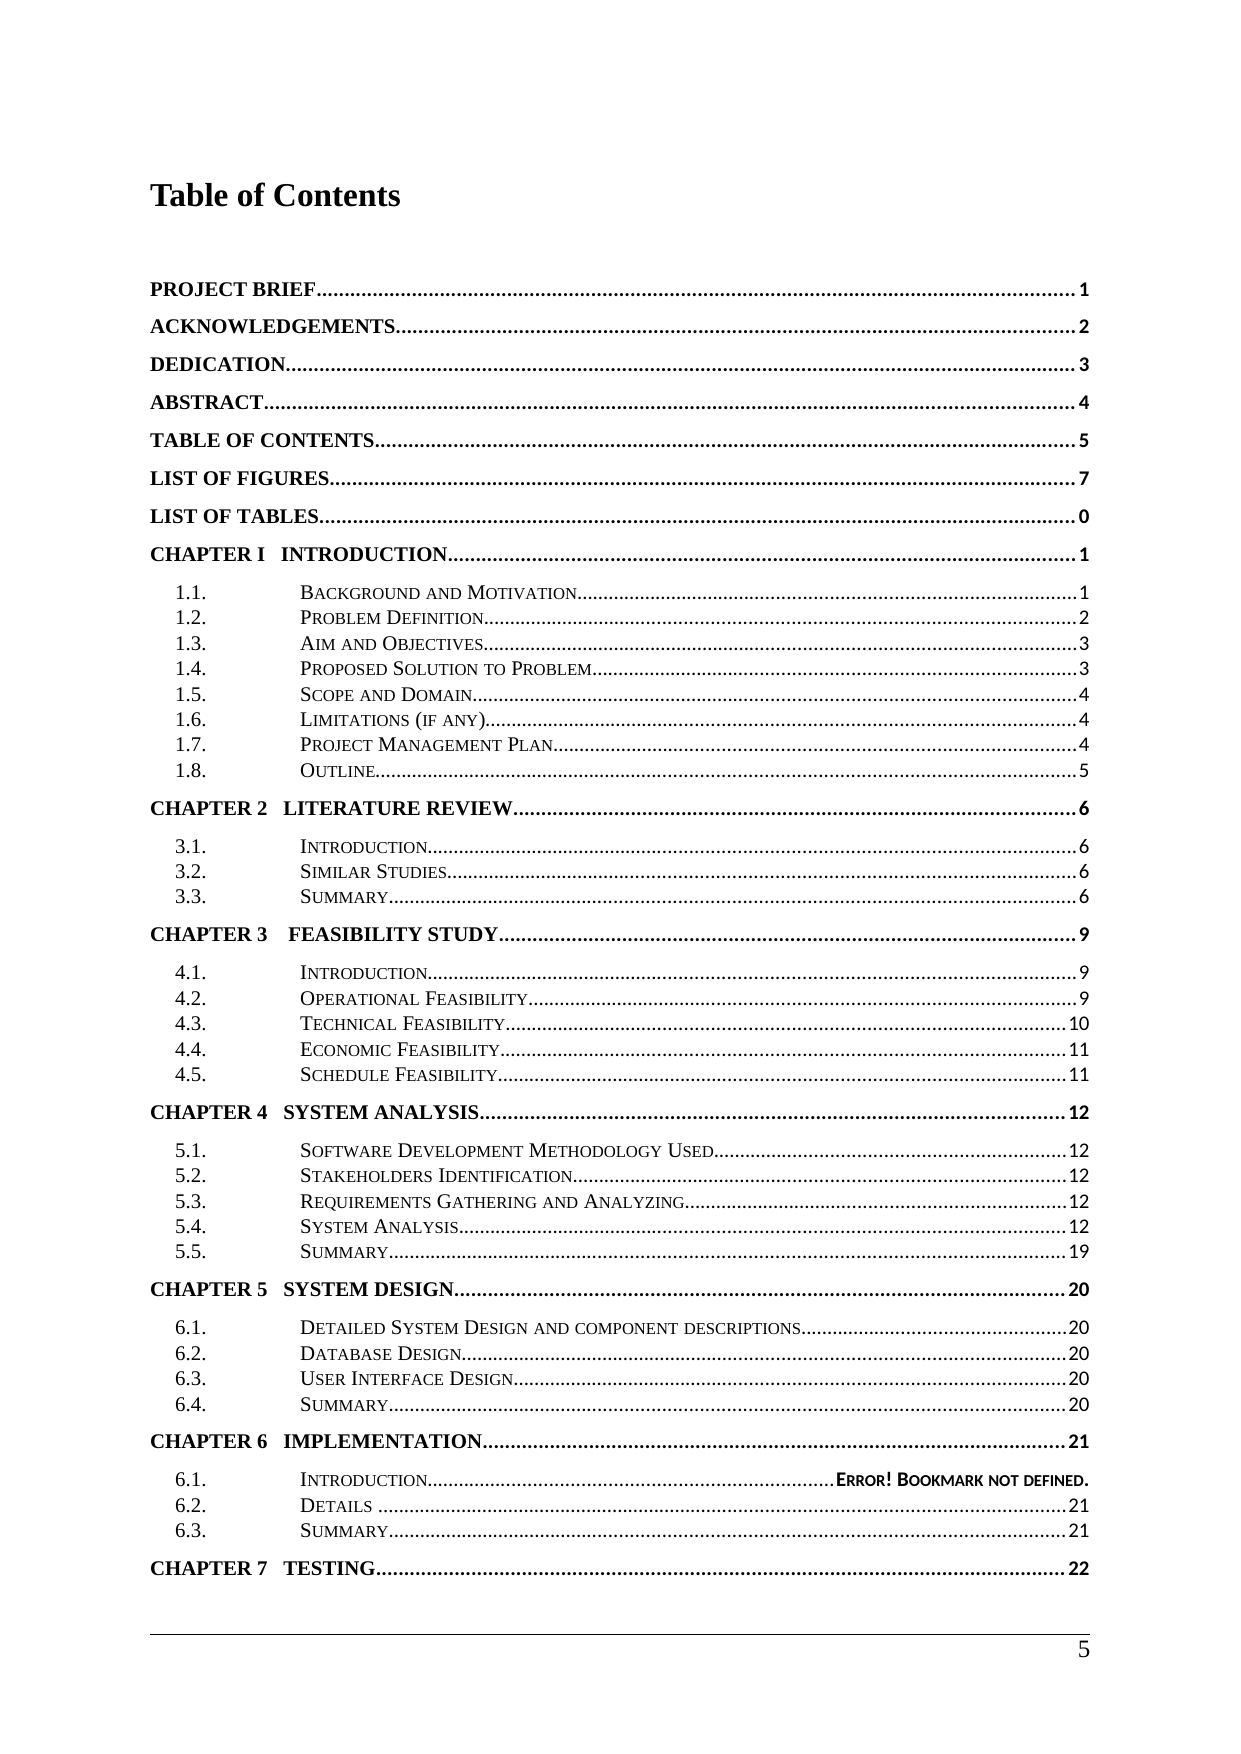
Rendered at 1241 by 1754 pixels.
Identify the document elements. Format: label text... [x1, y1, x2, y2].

text 1.5. Scope and Domain 4 [175, 681, 1090, 706]
text 3.3. Summary 6 [175, 884, 1090, 909]
text 5.2. Stakeholders Identification 12 [175, 1162, 1090, 1188]
text 4.5. Schedule Feasibility 11 [175, 1061, 1090, 1087]
text 6.4. Summary 20 [175, 1391, 1090, 1416]
text 6.2. Details ........ 21 [175, 1492, 1090, 1517]
text 4.2. Operational Feasibility 9 [175, 985, 1090, 1010]
text Chapter I INTRODUCTION 1 [150, 541, 1090, 567]
text Chapter 2 LITERATURE REVIEW 6 [150, 795, 1090, 820]
text 6.3. Summary 21 [175, 1517, 1090, 1543]
text Chapter 4 SYSTEM ANALYSIS 12 [150, 1099, 1090, 1124]
text 4.4. Economic Feasibility 11 [175, 1036, 1090, 1061]
text 5.5. Summary 19 [175, 1239, 1090, 1264]
text 1.4. Proposed Solution to Problem 3 [175, 655, 1090, 681]
text 3.2. Similar Studies 6 [175, 858, 1090, 884]
text 4.3. Technical Feasibility 10 [175, 1010, 1090, 1036]
text 1.8. Outline 5 [175, 757, 1090, 782]
text Abstract 4 [150, 389, 1090, 415]
text Project Brief 1 [150, 276, 1090, 301]
text Chapter 6 Implementation 21 [150, 1429, 1090, 1454]
text 3.1. Introduction 6 [175, 833, 1090, 858]
text Chapter 3 Feasibility Study 9 [150, 922, 1090, 947]
text List of Figures 7 [150, 465, 1090, 491]
text Chapter 5 System Design 20 [150, 1277, 1090, 1302]
text List of Tables 0 [150, 503, 1090, 529]
text Dedication 3 [150, 352, 1090, 377]
text 6.1. Introduction Error! Bookmark not defined. [175, 1467, 1090, 1492]
text 6.1. Detailed System Design and component descriptions 20 [175, 1314, 1090, 1340]
subtitle Table of Contents [150, 175, 1090, 213]
text 1.6. Limitations (if any) 4 [175, 706, 1090, 732]
text 5.4. System Analysis 12 [175, 1213, 1090, 1239]
text 5.1. Software Development Methodology Used 12 [175, 1137, 1090, 1162]
text 5.3. Requirements Gathering and Analyzing 12 [175, 1188, 1090, 1213]
text 1.7. Project Management Plan 4 [175, 732, 1090, 757]
text Acknowledgements 2 [150, 314, 1090, 339]
text 1.3. Aim and Objectives 3 [175, 630, 1090, 655]
text Chapter 7 Testing 22 [150, 1555, 1090, 1581]
text 1.2. Problem Definition 2 [175, 604, 1090, 630]
text 6.3. User Interface Design 20 [175, 1365, 1090, 1391]
text 6.2. Database Design 20 [175, 1340, 1090, 1365]
text 4.1. Introduction 9 [175, 959, 1090, 985]
text 1.1. Background and Motivation 1 [175, 579, 1090, 604]
text Table of Contents 5 [150, 427, 1090, 453]
